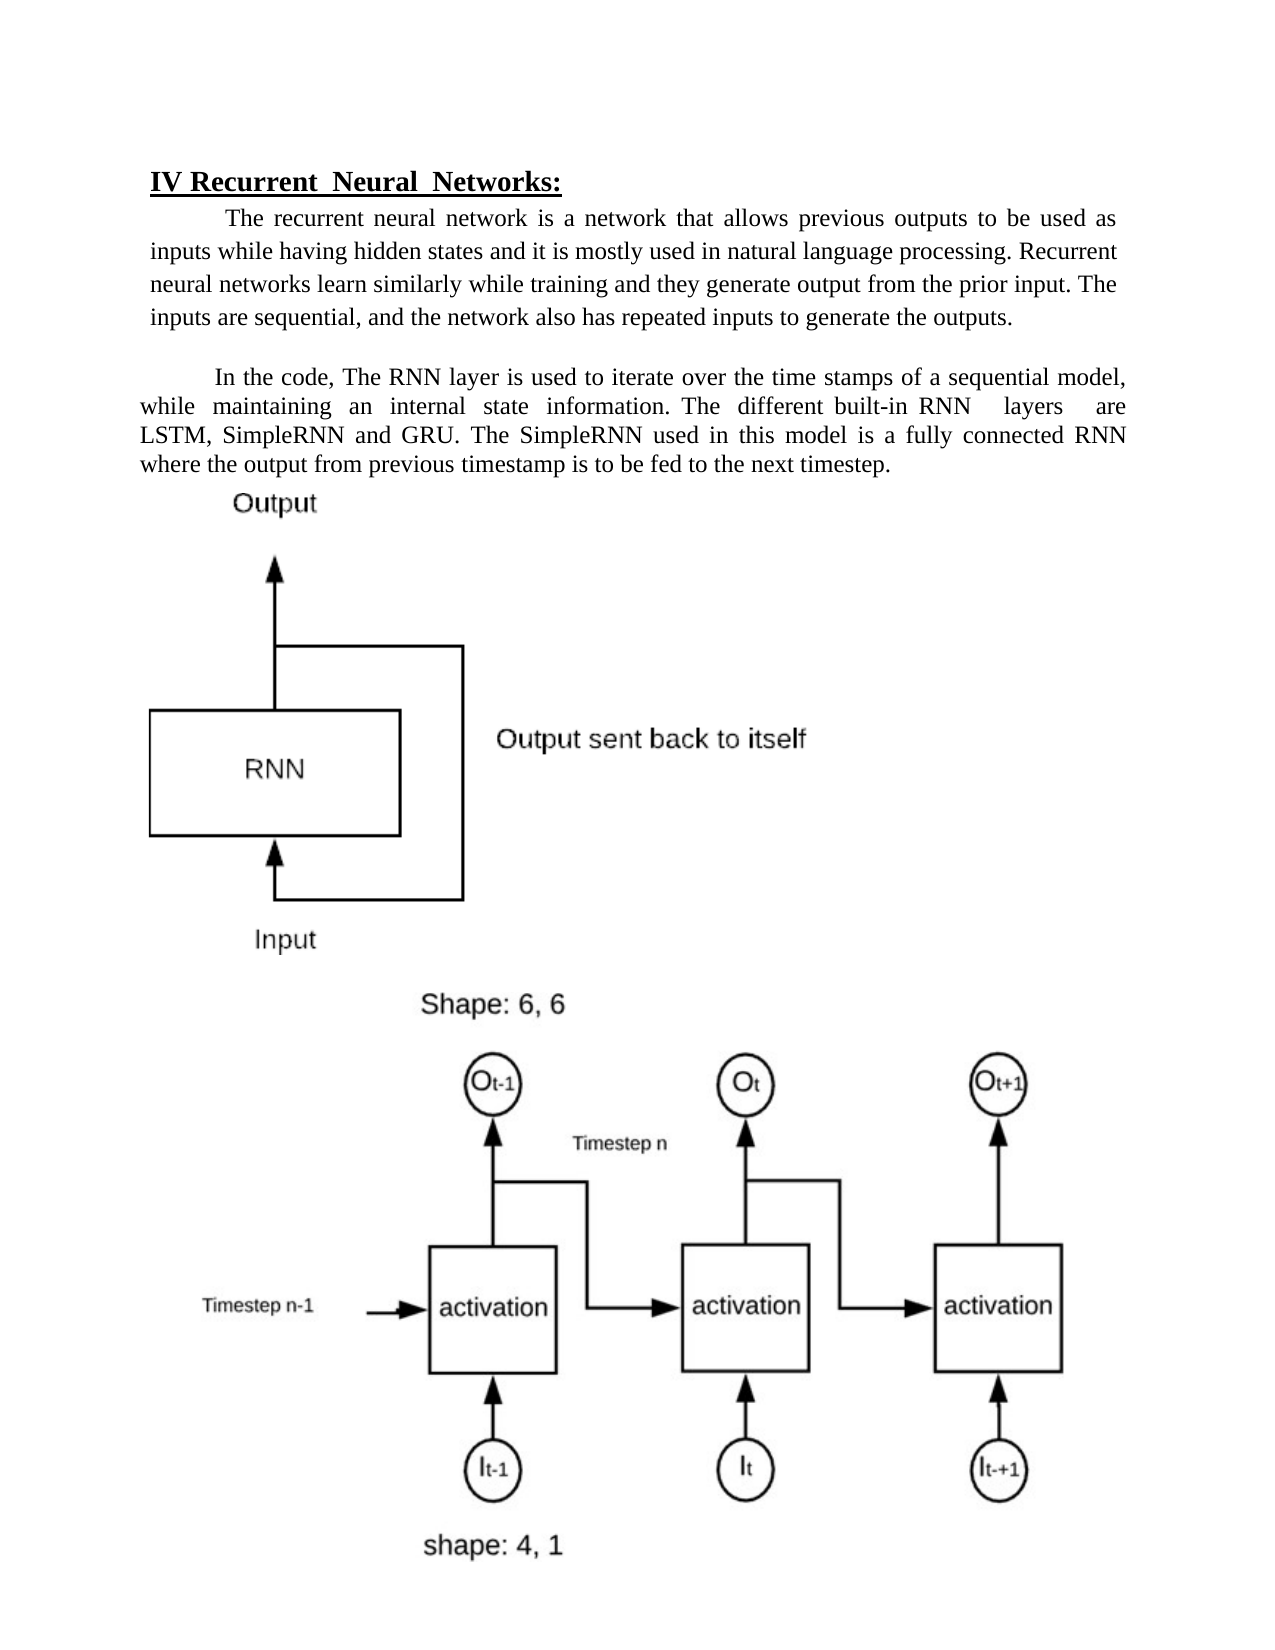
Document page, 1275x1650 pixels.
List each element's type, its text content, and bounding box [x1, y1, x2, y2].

text The recurrent neural network is a network that allows previous outputs to be used as inputs while having hidden states and it is mostly used in natural language processing. Recurrent neural networks learn similarly while training and they generate output from the prior input. The inputs are sequential, and the network also has repeated inputs to generate the outputs. [150, 203, 1117, 331]
picture [148, 493, 808, 955]
picture [201, 992, 1065, 1562]
text In the code, The RNN layer is used to iterate over the time stamps of a sequential model, while maintaining an internal state information. The different built-in RNN layers are LSTM, SimpleRNN and GRU. The SimpleRNN used in this model is a fully connected RNN where the output from previous timestamp is to be fed to the next timestep. [139, 362, 1128, 477]
subtitle Recurrent Neural Networks: [150, 164, 1198, 198]
